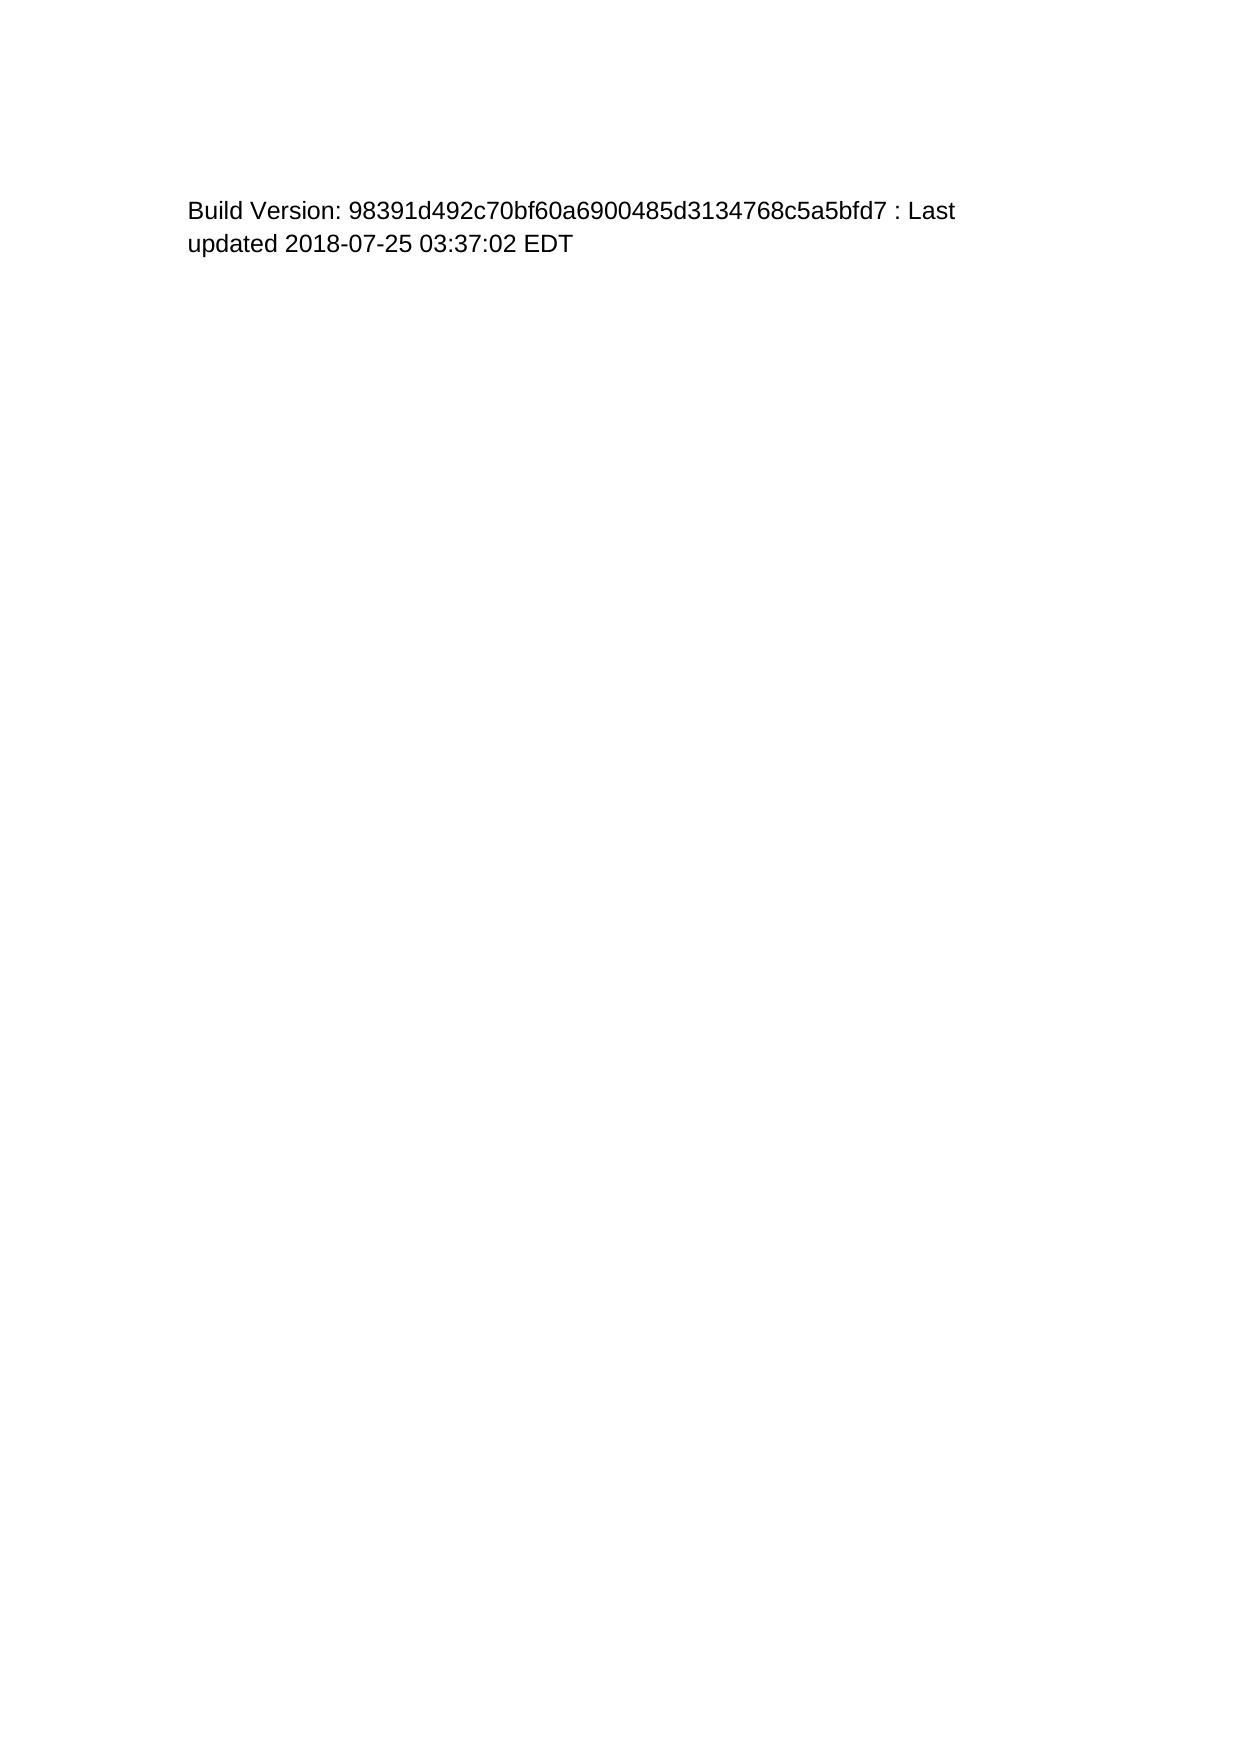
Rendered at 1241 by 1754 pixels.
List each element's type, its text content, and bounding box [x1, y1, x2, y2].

text Build Version: 98391d492c70bf60a6900485d3134768c5a5bfd7 : Last updated 2018-07-25 03:37:02 EDT [187, 162, 1053, 259]
